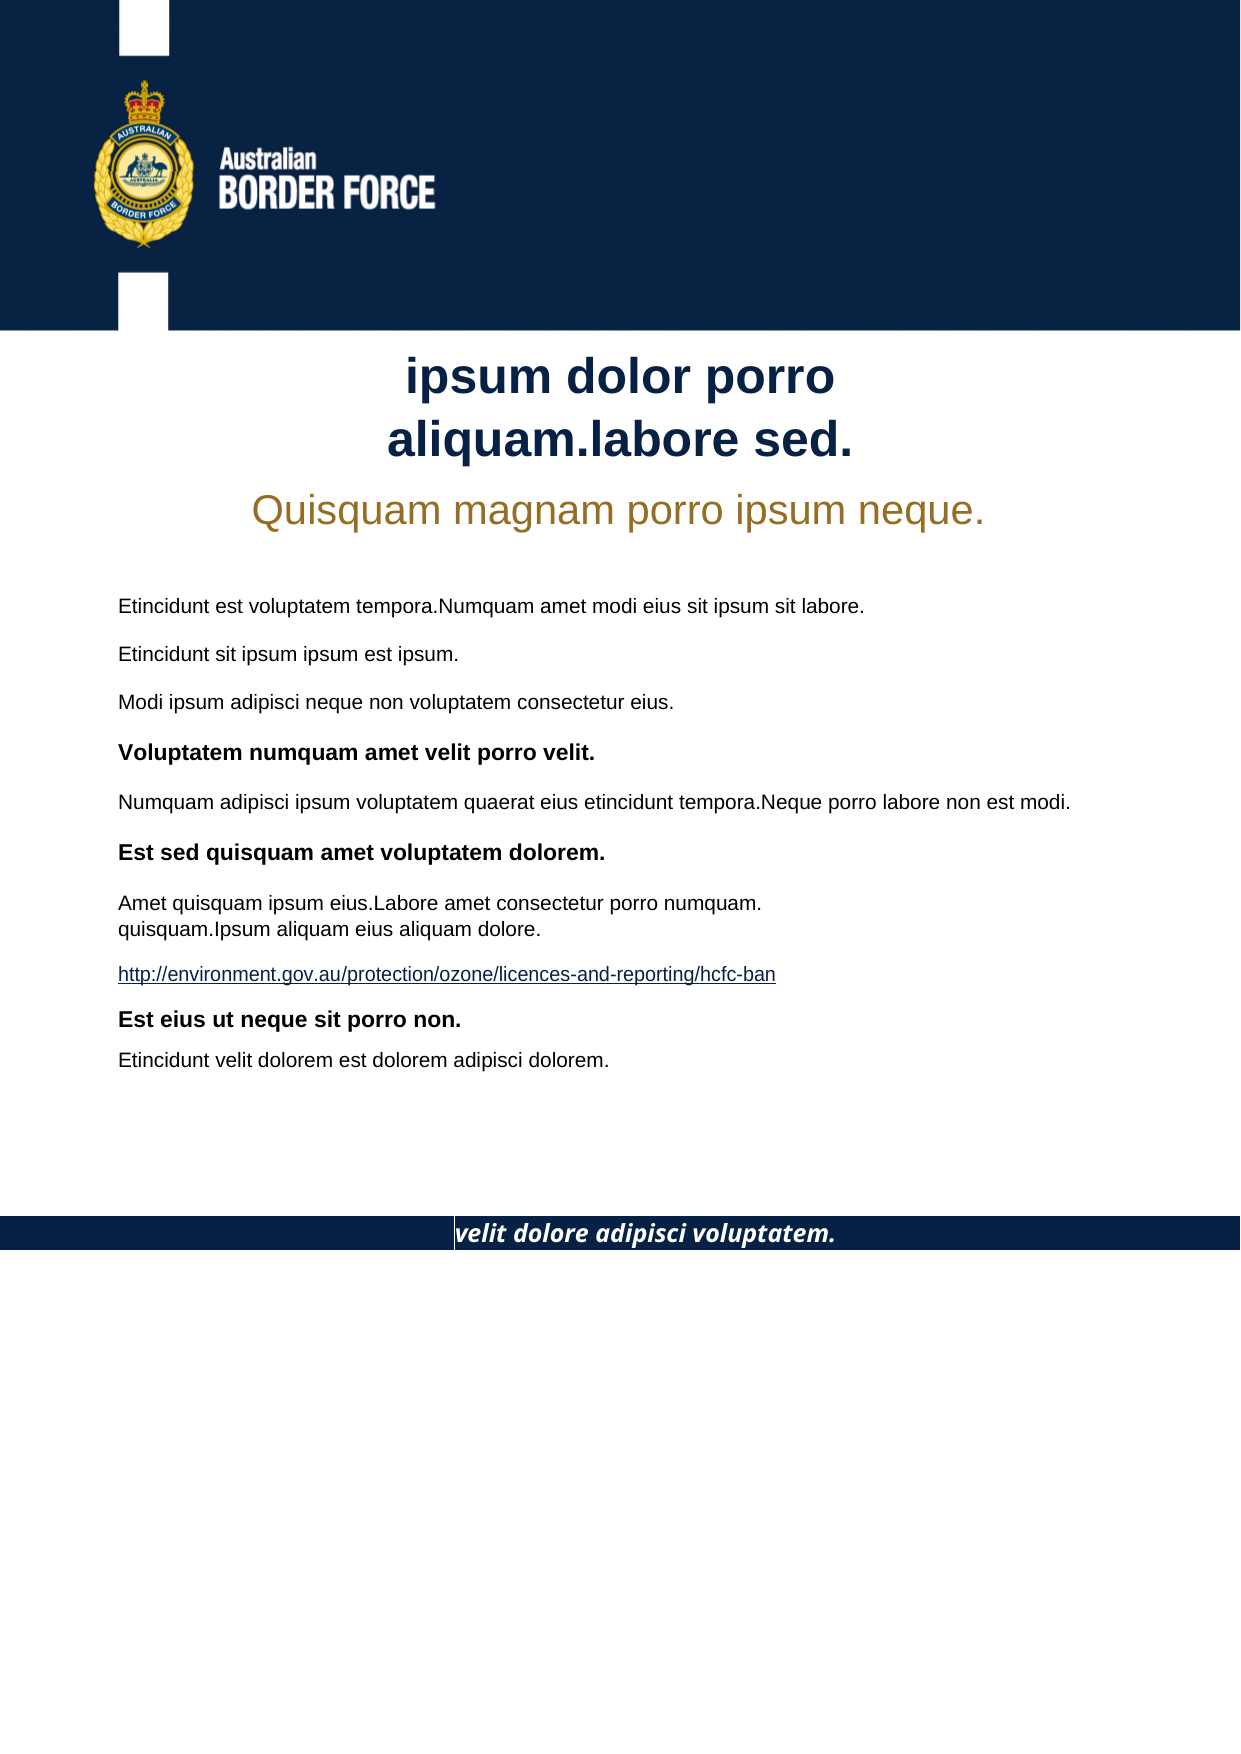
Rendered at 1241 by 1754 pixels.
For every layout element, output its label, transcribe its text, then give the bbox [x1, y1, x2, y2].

text quisquam.Ipsum aliquam eius aliquam dolore. http://environment.gov.au/protection/ozone/licences-and-reporting/hcfc-ban [118, 917, 811, 986]
text Etincidunt velit dolorem est dolorem adipisci dolorem. [118, 1048, 1114, 1072]
subtitle Voluptatem numquam amet velit porro velit. [118, 739, 1240, 765]
text Etincidunt est voluptatem tempora.Numquam amet modi eius sit ipsum sit labore. [118, 593, 1096, 617]
title ipsum dolor porro aliquam.labore sed. [300, 346, 940, 467]
text Modi ipsum adipisci neque non voluptatem consectetur eius. [118, 690, 1064, 714]
text Amet quisquam ipsum eius.Labore amet consectetur porro numquam. [118, 866, 979, 914]
subtitle Est sed quisquam amet voluptatem dolorem. [118, 839, 1240, 865]
text Numquam adipisci ipsum voluptatem quaerat eius etincidunt tempora.Neque porro labore non est modi. [118, 790, 1122, 814]
text Etincidunt sit ipsum ipsum est ipsum. [118, 642, 1103, 666]
picture [0, 0, 1241, 344]
text Quisquam magnam porro ipsum neque. [118, 485, 1119, 533]
subtitle Est eius ut neque sit porro non. [118, 1007, 1240, 1033]
